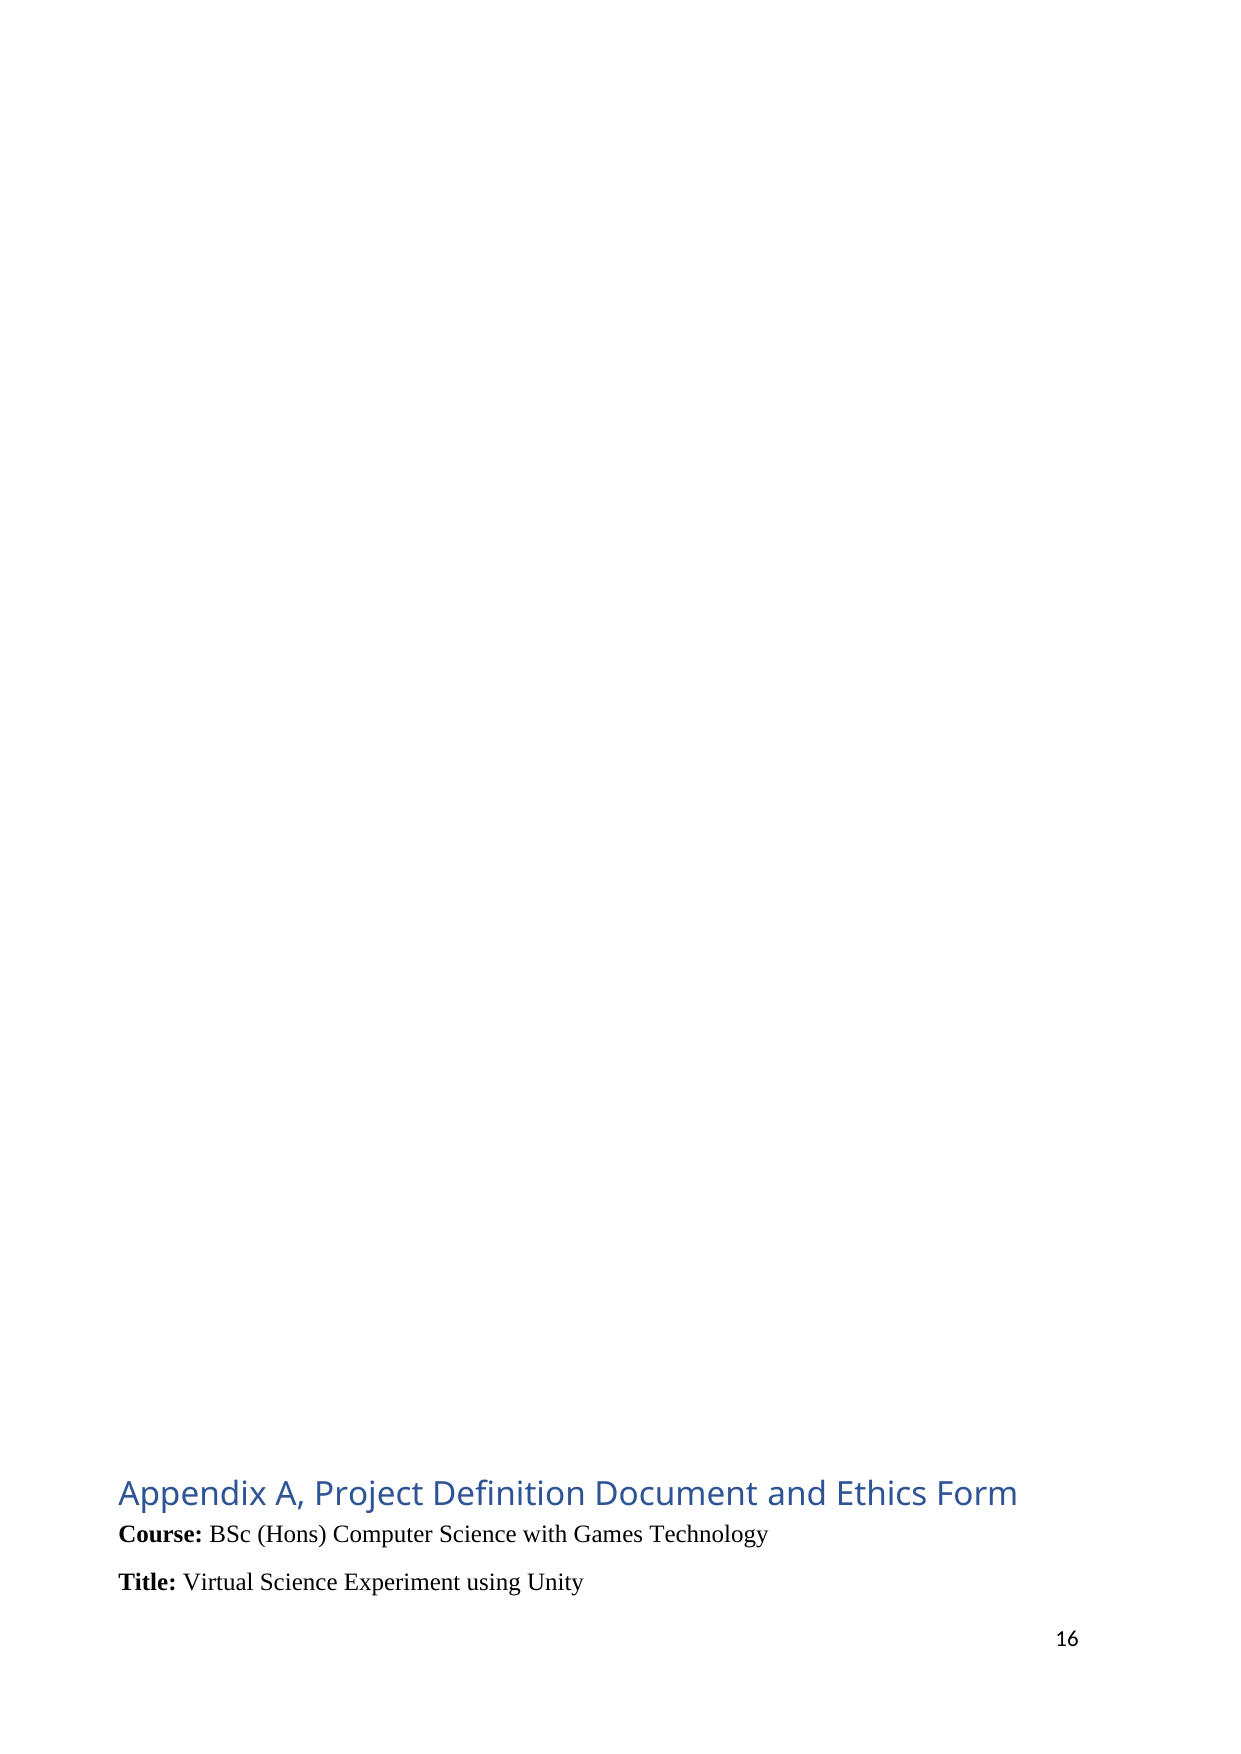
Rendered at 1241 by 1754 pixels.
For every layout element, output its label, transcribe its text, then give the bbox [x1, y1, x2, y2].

text Title: Virtual Science Experiment using Unity [118, 1567, 1078, 1596]
text Course: BSc (Hons) Computer Science with Games Technology [118, 1519, 1078, 1548]
subtitle Appendix A, Project Definition Document and Ethics Form [118, 1470, 1078, 1516]
